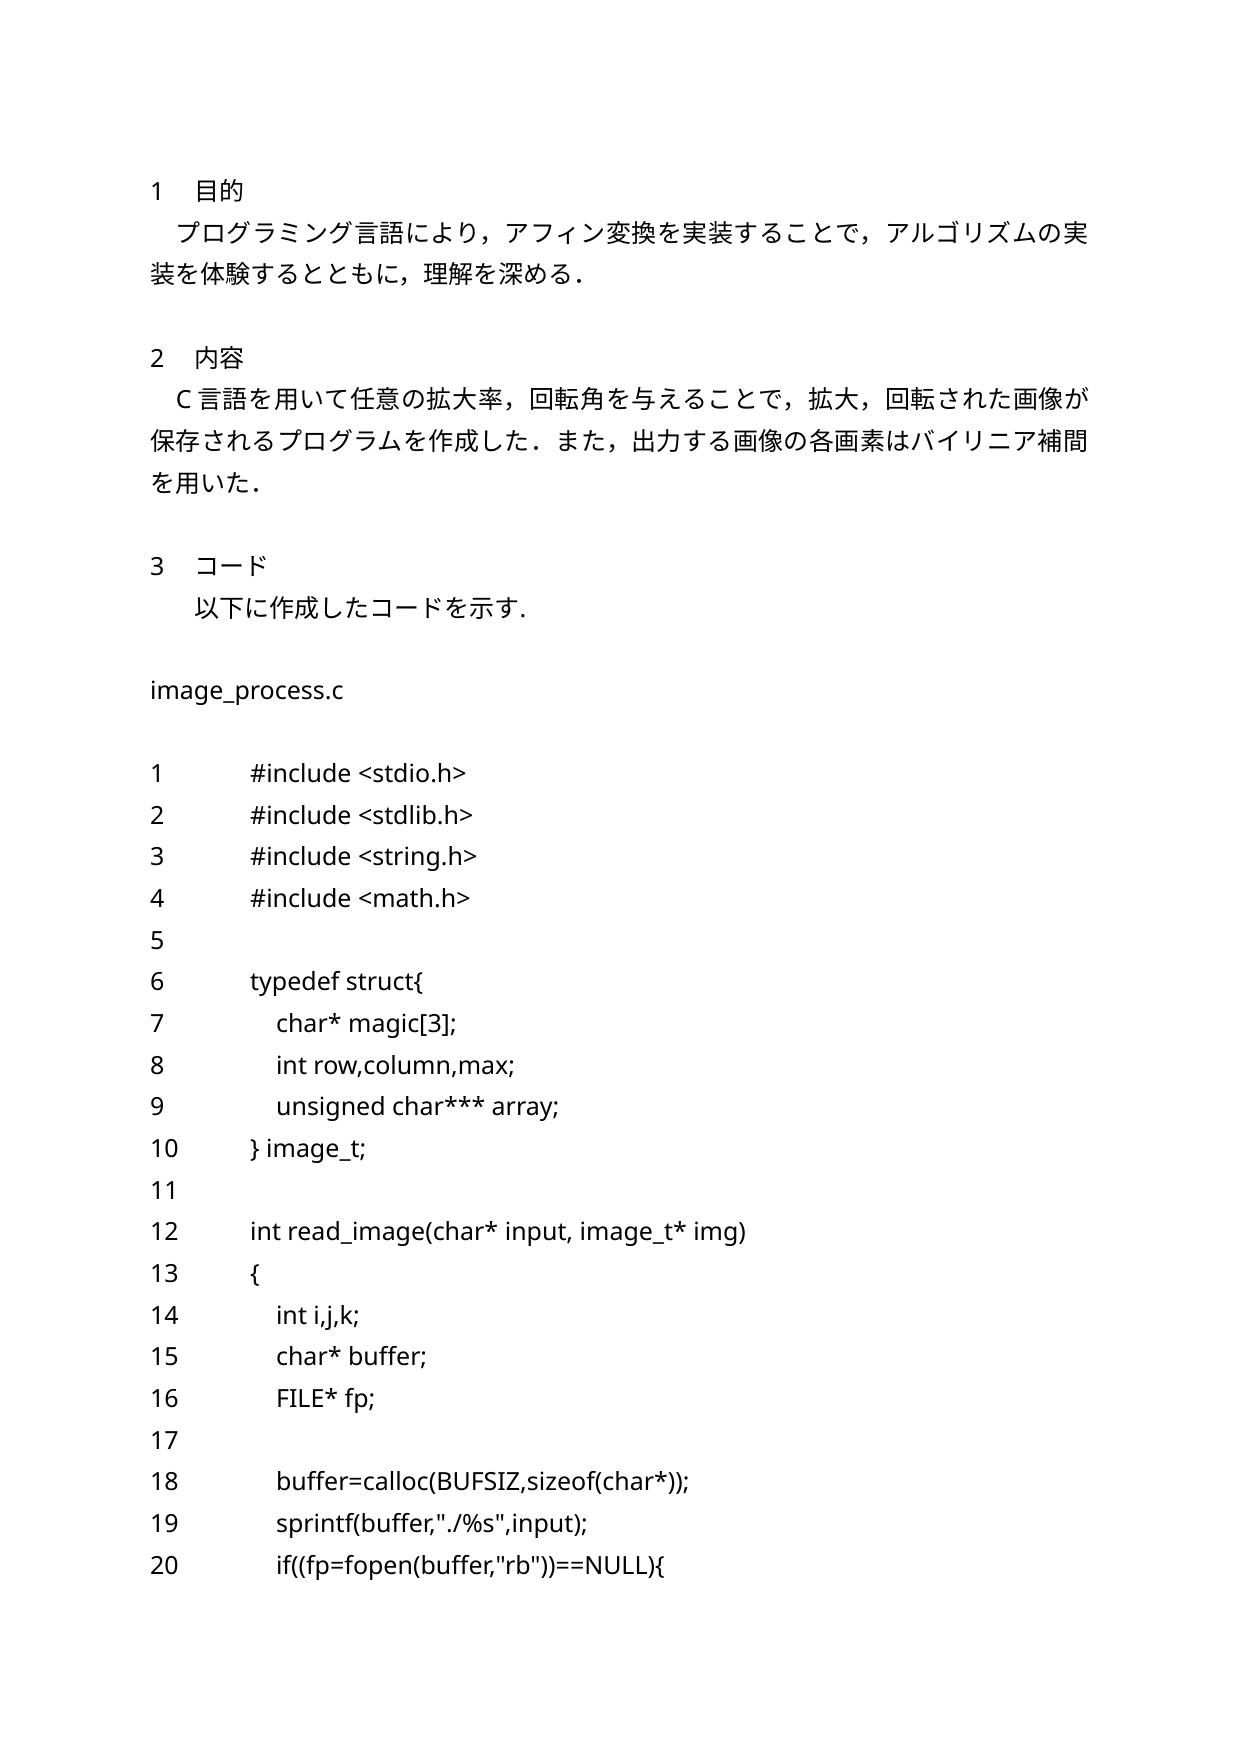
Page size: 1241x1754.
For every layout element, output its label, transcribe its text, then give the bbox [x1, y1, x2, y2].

list 内容 [150, 335, 1090, 377]
text 14 int i,j,k; [150, 1294, 1090, 1335]
list 目的 [150, 169, 1090, 210]
text 11 [150, 1169, 1090, 1210]
list コード [150, 544, 1090, 585]
list 以下に作成したコードを示す. [194, 585, 1090, 627]
text 5 [150, 919, 1090, 960]
text 16 FILE* fp; [150, 1377, 1090, 1419]
text プログラミング言語により，アフィン変換を実装することで，アルゴリズムの実装を体験するとともに，理解を深める． [150, 210, 1090, 294]
text image_process.c [150, 669, 1090, 710]
text 19 sprintf(buffer,"./%s",input); [150, 1502, 1090, 1544]
text 9 unsigned char*** array; [150, 1085, 1090, 1127]
text 12 int read_image(char* input, image_t* img) [150, 1210, 1090, 1252]
text 15 char* buffer; [150, 1335, 1090, 1377]
text 3 #include <string.h> [150, 835, 1090, 877]
text 8 int row,column,max; [150, 1044, 1090, 1085]
text 10 } image_t; [150, 1127, 1090, 1169]
text 2 #include <stdlib.h> [150, 794, 1090, 835]
text 4 #include <math.h> [150, 877, 1090, 919]
text 1 #include <stdio.h> [150, 752, 1090, 794]
text 20 if((fp=fopen(buffer,"rb"))==NULL){ [150, 1544, 1090, 1585]
text 13 { [150, 1252, 1090, 1294]
text 17 [150, 1419, 1090, 1460]
text 6 typedef struct{ [150, 960, 1090, 1002]
text C言語を用いて任意の拡大率，回転角を与えることで，拡大，回転された画像が保存されるプログラムを作成した．また，出力する画像の各画素はバイリニア補間を用いた． [150, 377, 1090, 502]
text 18 buffer=calloc(BUFSIZ,sizeof(char*)); [150, 1460, 1090, 1502]
text 7 char* magic[3]; [150, 1002, 1090, 1044]
